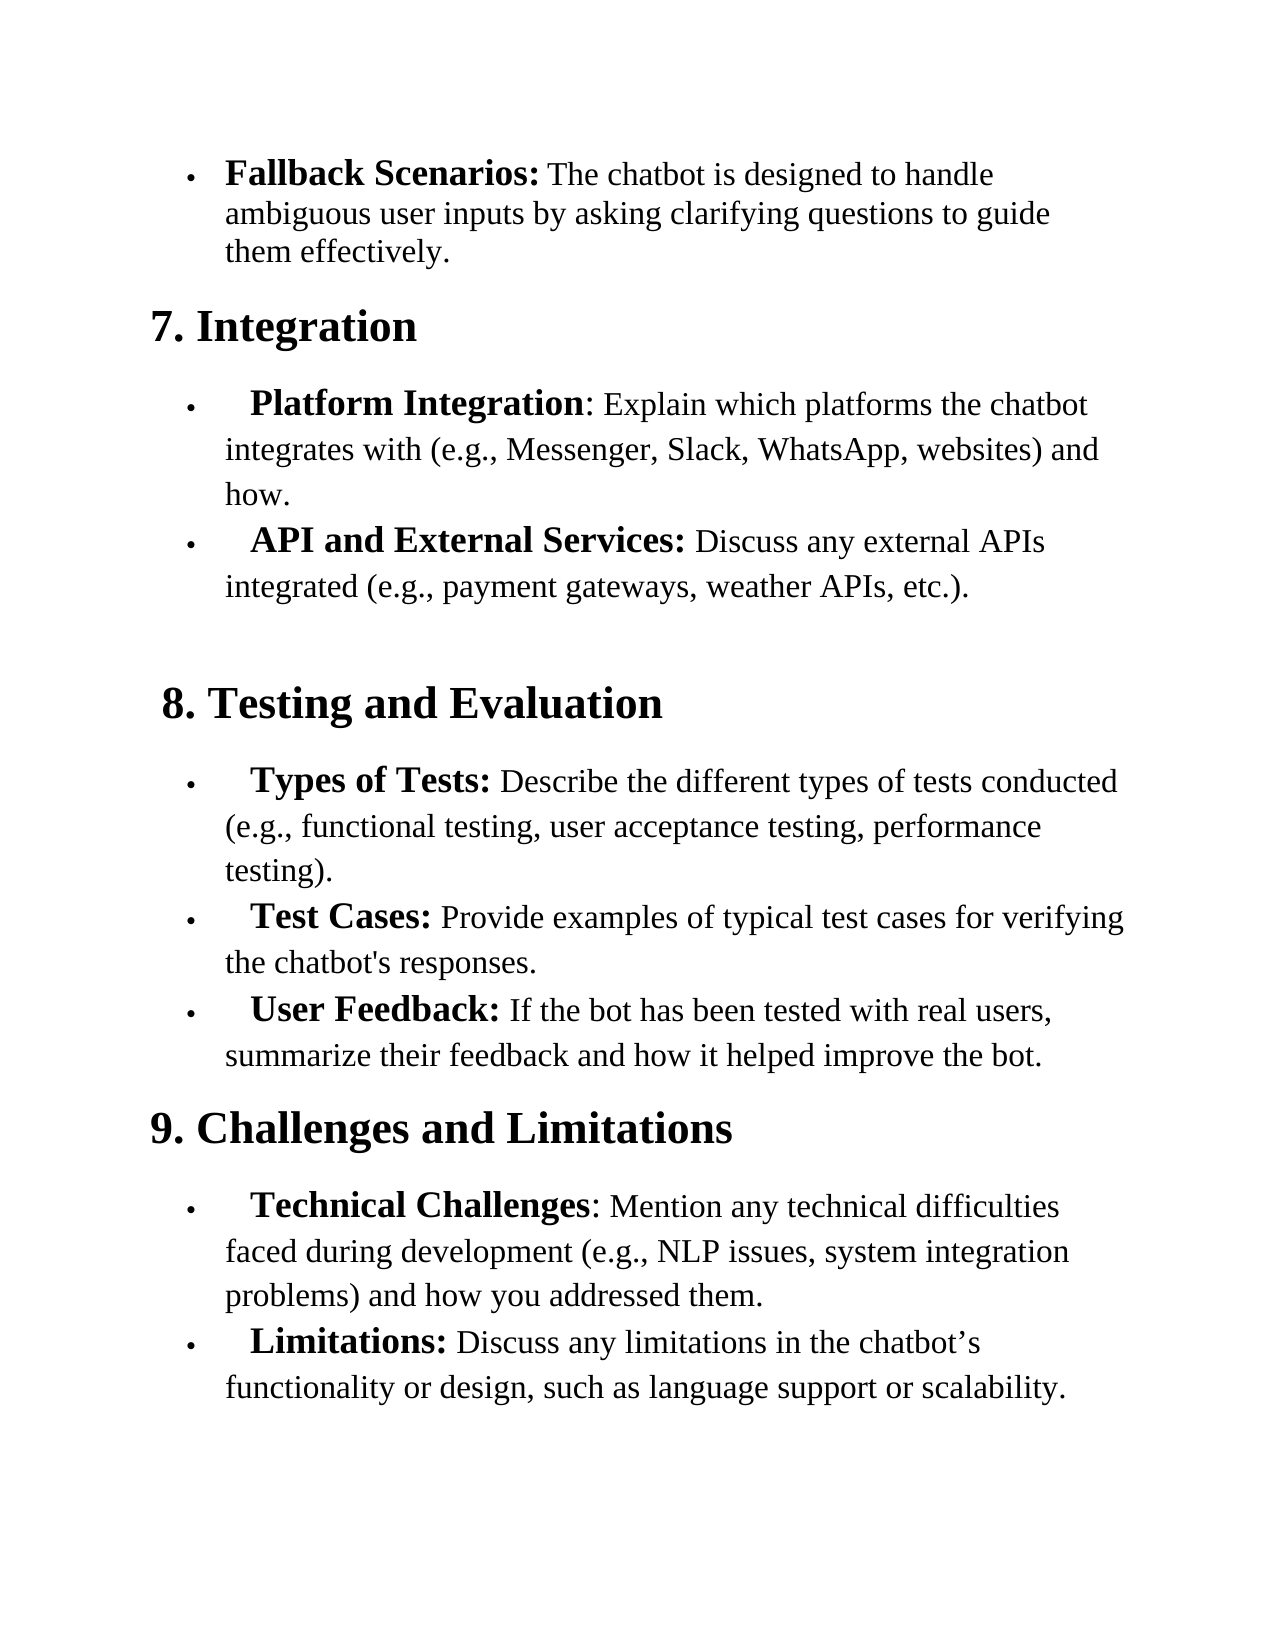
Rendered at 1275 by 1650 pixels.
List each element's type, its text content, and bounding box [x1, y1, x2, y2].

list Fallback Scenarios: The chatbot is designed to handle ambiguous user inputs by asking clarifying questions to guide them effectively. [187, 150, 1125, 270]
list Limitations: Discuss any limitations in the chatbot’s functionality or design, such as language support or scalability. [187, 1319, 1125, 1406]
list Platform Integration: Explain which platforms the chatbot integrates with (e.g., Messenger, Slack, WhatsApp, websites) and how. [187, 381, 1125, 512]
text 9. Challenges and Limitations [150, 1101, 1125, 1153]
list API and External Services: Discuss any external APIs integrated (e.g., payment gateways, weather APIs, etc.). [187, 518, 1125, 605]
text 7. Integration [150, 299, 1125, 352]
text 8. Testing and Evaluation [150, 676, 1125, 728]
list Test Cases: Provide examples of typical test cases for verifying the chatbot's responses. [187, 894, 1125, 981]
list User Feedback: If the bot has been tested with real users, summarize their feedback and how it helped improve the bot. [187, 987, 1125, 1074]
list Types of Tests: Describe the different types of tests conducted (e.g., functional testing, user acceptance testing, performance testing). [187, 757, 1125, 888]
list Technical Challenges: Mention any technical difficulties faced during development (e.g., NLP issues, system integration problems) and how you addressed them. [187, 1182, 1125, 1313]
